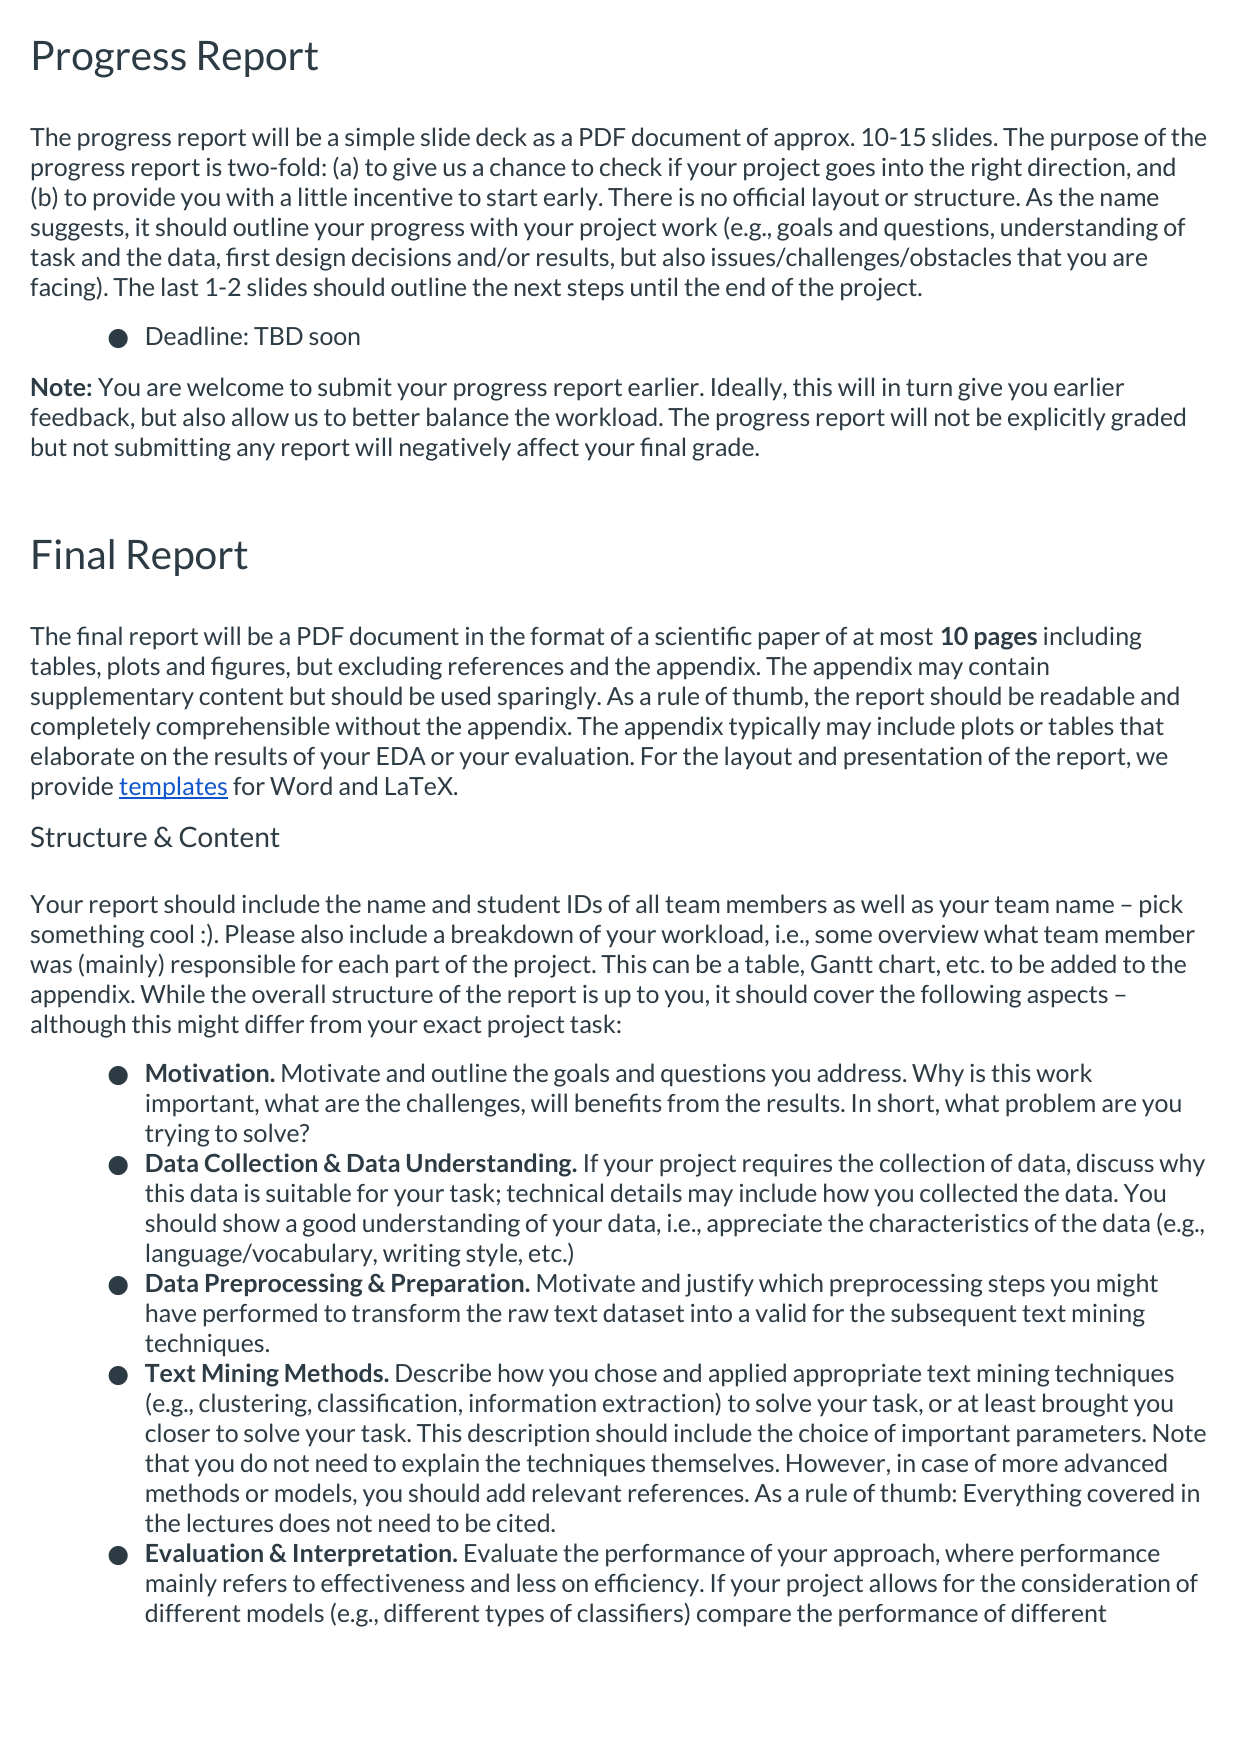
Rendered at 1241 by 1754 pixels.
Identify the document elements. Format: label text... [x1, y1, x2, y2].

list Data Collection & Data Understanding. If your project requires the collection of data, discuss why this data is suitable for your task; technical details may include how you collected the data. You should show a good understanding of your data, i.e., appreciate the characteristics of the data (e.g., language/vocabulary, writing style, etc.) [107, 1148, 1210, 1268]
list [107, 1538, 1210, 1628]
subtitle Progress Report [30, 30, 1210, 79]
list Data Preprocessing & Preparation. Motivate and justify which preprocessing steps you might have performed to transform the raw text dataset into a valid for the subsequent text mining techniques. [107, 1268, 1210, 1358]
text The final report will be a PDF document in the format of a scientific paper of at most 10 pages including tables, plots and figures, but excluding references and the appendix. The appendix may contain supplementary content but should be used sparingly. As a rule of thumb, the report should be readable and completely comprehensible without the appendix. The appendix typically may include plots or tables that elaborate on the results of your EDA or your evaluation. For the layout and presentation of the report, we provide templates for Word and LaTeX. [30, 621, 1210, 801]
list Deadline: TBD soon [107, 321, 1210, 351]
list Text Mining Methods. Describe how you chose and applied appropriate text mining techniques (e.g., clustering, classification, information extraction) to solve your task, or at least brought you closer to solve your task. This description should include the choice of important parameters. Note that you do not need to explain the techniques themselves. However, in case of more advanced methods or models, you should add relevant references. As a rule of thumb: Everything covered in the lectures does not need to be cited. [107, 1358, 1210, 1538]
subtitle Structure & Content [30, 819, 1210, 853]
text The progress report will be a simple slide deck as a PDF document of approx. 10-15 slides. The purpose of the progress report is two-fold: (a) to give us a chance to check if your project goes into the right direction, and (b) to provide you with a little incentive to start early. There is no official layout or structure. As the name suggests, it should outline your progress with your project work (e.g., goals and questions, understanding of task and the data, first design decisions and/or results, but also issues/challenges/obstacles that you are facing). The last 1-2 slides should outline the next steps until the end of the project. [30, 122, 1210, 302]
list Motivation. Motivate and outline the goals and questions you address. Why is this work important, what are the challenges, will benefits from the results. In short, what problem are you trying to solve? [107, 1058, 1210, 1148]
text Your report should include the name and student IDs of all team members as well as your team name – pick something cool :). Please also include a breakdown of your workload, i.e., some overview what team member was (mainly) responsible for each part of the project. This can be a table, Gantt chart, etc. to be added to the appendix. While the overall structure of the report is up to you, it should cover the following aspects – although this might differ from your exact project task: [30, 889, 1210, 1039]
text Note: You are welcome to submit your progress report earlier. Ideally, this will in turn give you earlier feedback, but also allow us to better balance the workload. The progress report will not be explicitly graded but not submitting any report will negatively affect your final grade. [30, 371, 1210, 461]
subtitle Final Report [30, 529, 1210, 578]
